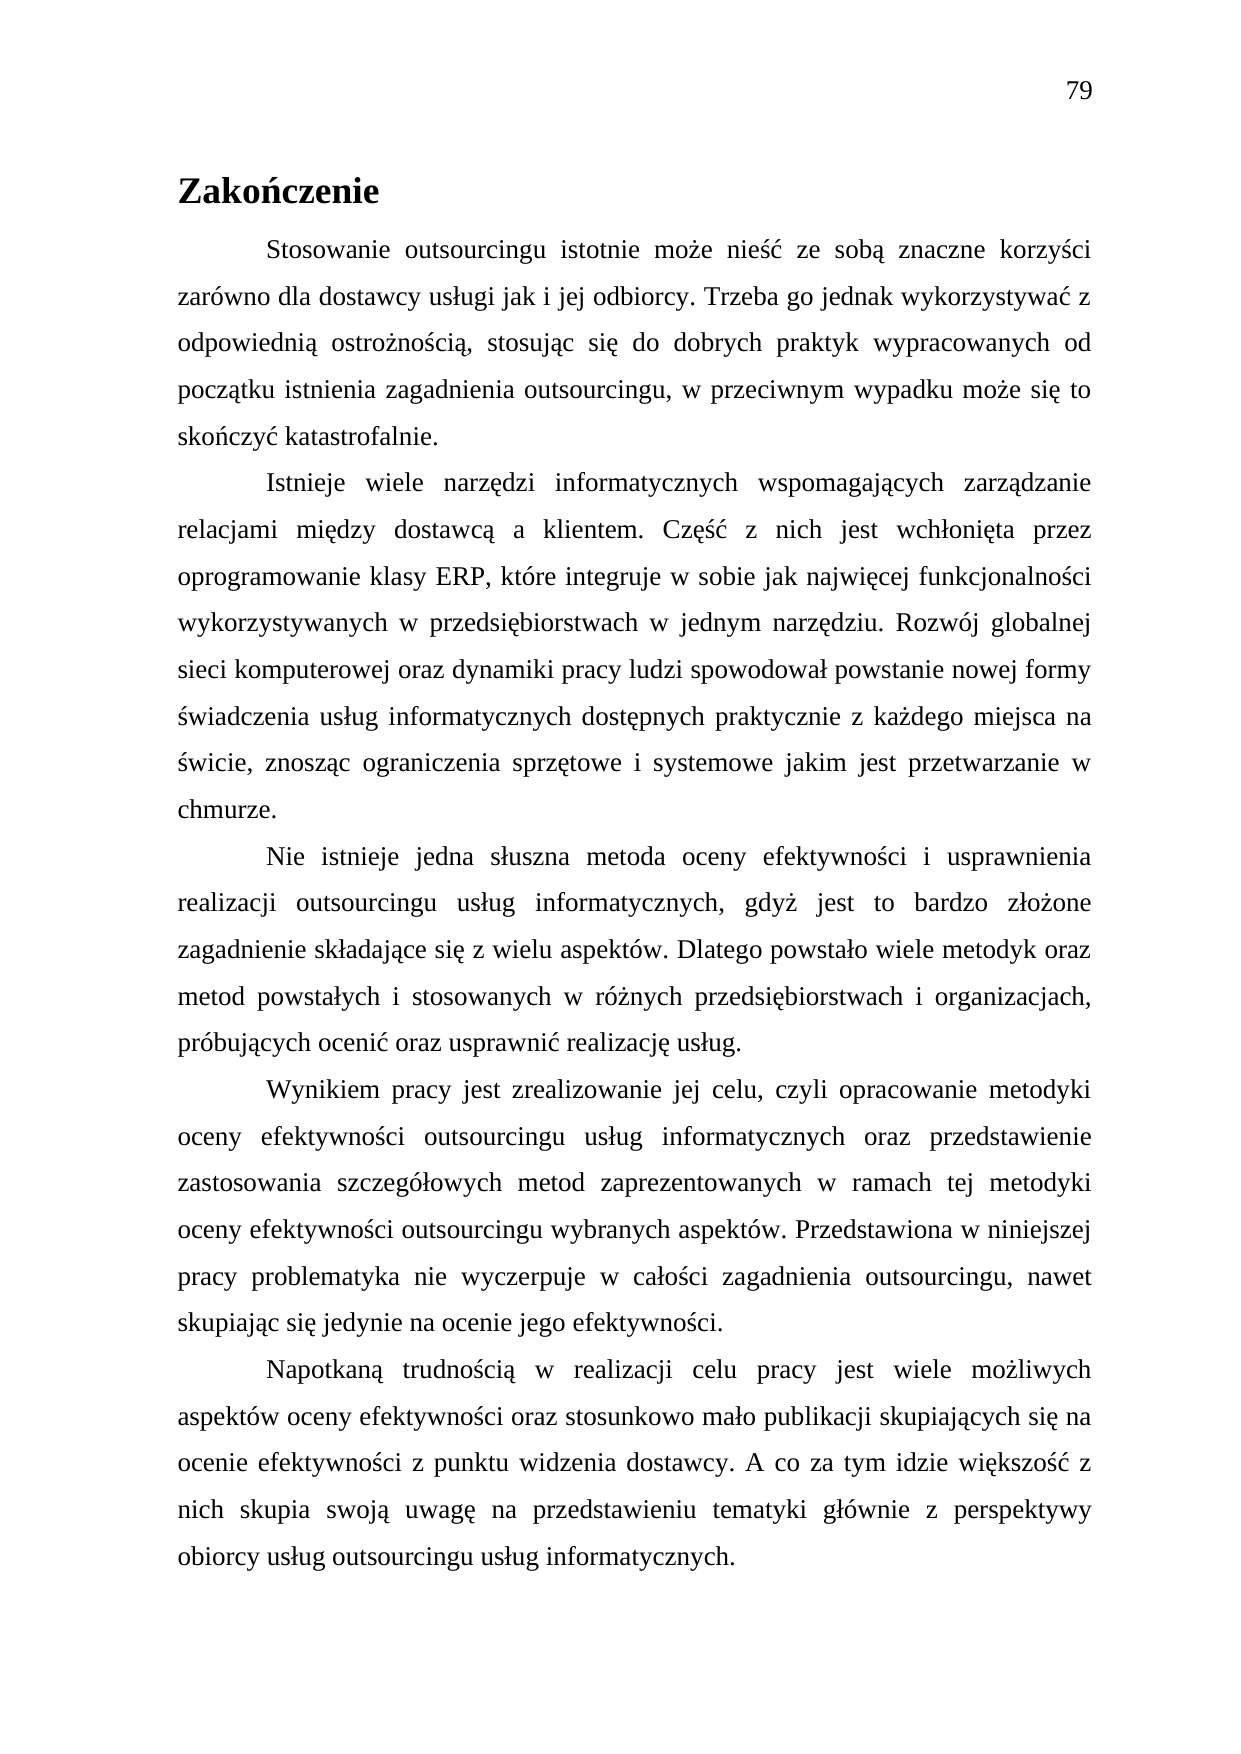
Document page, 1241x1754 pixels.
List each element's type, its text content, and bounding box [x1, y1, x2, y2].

text Stosowanie outsourcingu istotnie może nieść ze sobą znaczne korzyści zarówno dla dostawcy usługi jak i jej odbiorcy. Trzeba go jednak wykorzystywać z odpowiednią ostrożnością, stosując się do dobrych praktyk wypracowanych od początku istnienia zagadnienia outsourcingu, w przeciwnym wypadku może się to skończyć katastrofalnie. [177, 233, 1092, 451]
subtitle Zakończenie [177, 168, 1092, 212]
text Nie istnieje jedna słuszna metoda oceny efektywności i usprawnienia realizacji outsourcingu usług informatycznych, gdyż jest to bardzo złożone zagadnienie składające się z wielu aspektów. Dlatego powstało wiele metodyk oraz metod powstałych i stosowanych w różnych przedsiębiorstwach i organizacjach, próbujących ocenić oraz usprawnić realizację usług. [177, 840, 1092, 1058]
text Istnieje wiele narzędzi informatycznych wspomagających zarządzanie relacjami między dostawcą a klientem. Część z nich jest wchłonięta przez oprogramowanie klasy ERP, które integruje w sobie jak najwięcej funkcjonalności wykorzystywanych w przedsiębiorstwach w jednym narzędziu. Rozwój globalnej sieci komputerowej oraz dynamiki pracy ludzi spowodował powstanie nowej formy świadczenia usług informatycznych dostępnych praktycznie z każdego miejsca na świcie, znosząc ograniczenia sprzętowe i systemowe jakim jest przetwarzanie w chmurze. [177, 467, 1092, 824]
text Napotkaną trudnością w realizacji celu pracy jest wiele możliwych aspektów oceny efektywności oraz stosunkowo mało publikacji skupiających się na ocenie efektywności z punktu widzenia dostawcy. A co za tym idzie większość z nich skupia swoją uwagę na przedstawieniu tematyki głównie z perspektywy obiorcy usług outsourcingu usług informatycznych. [177, 1353, 1092, 1571]
text Wynikiem pracy jest zrealizowanie jej celu, czyli opracowanie metodyki oceny efektywności outsourcingu usług informatycznych oraz przedstawienie zastosowania szczegółowych metod zaprezentowanych w ramach tej metodyki oceny efektywności outsourcingu wybranych aspektów. Przedstawiona w niniejszej pracy problematyka nie wyczerpuje w całości zagadnienia outsourcingu, nawet skupiając się jedynie na ocenie jego efektywności. [177, 1073, 1092, 1338]
